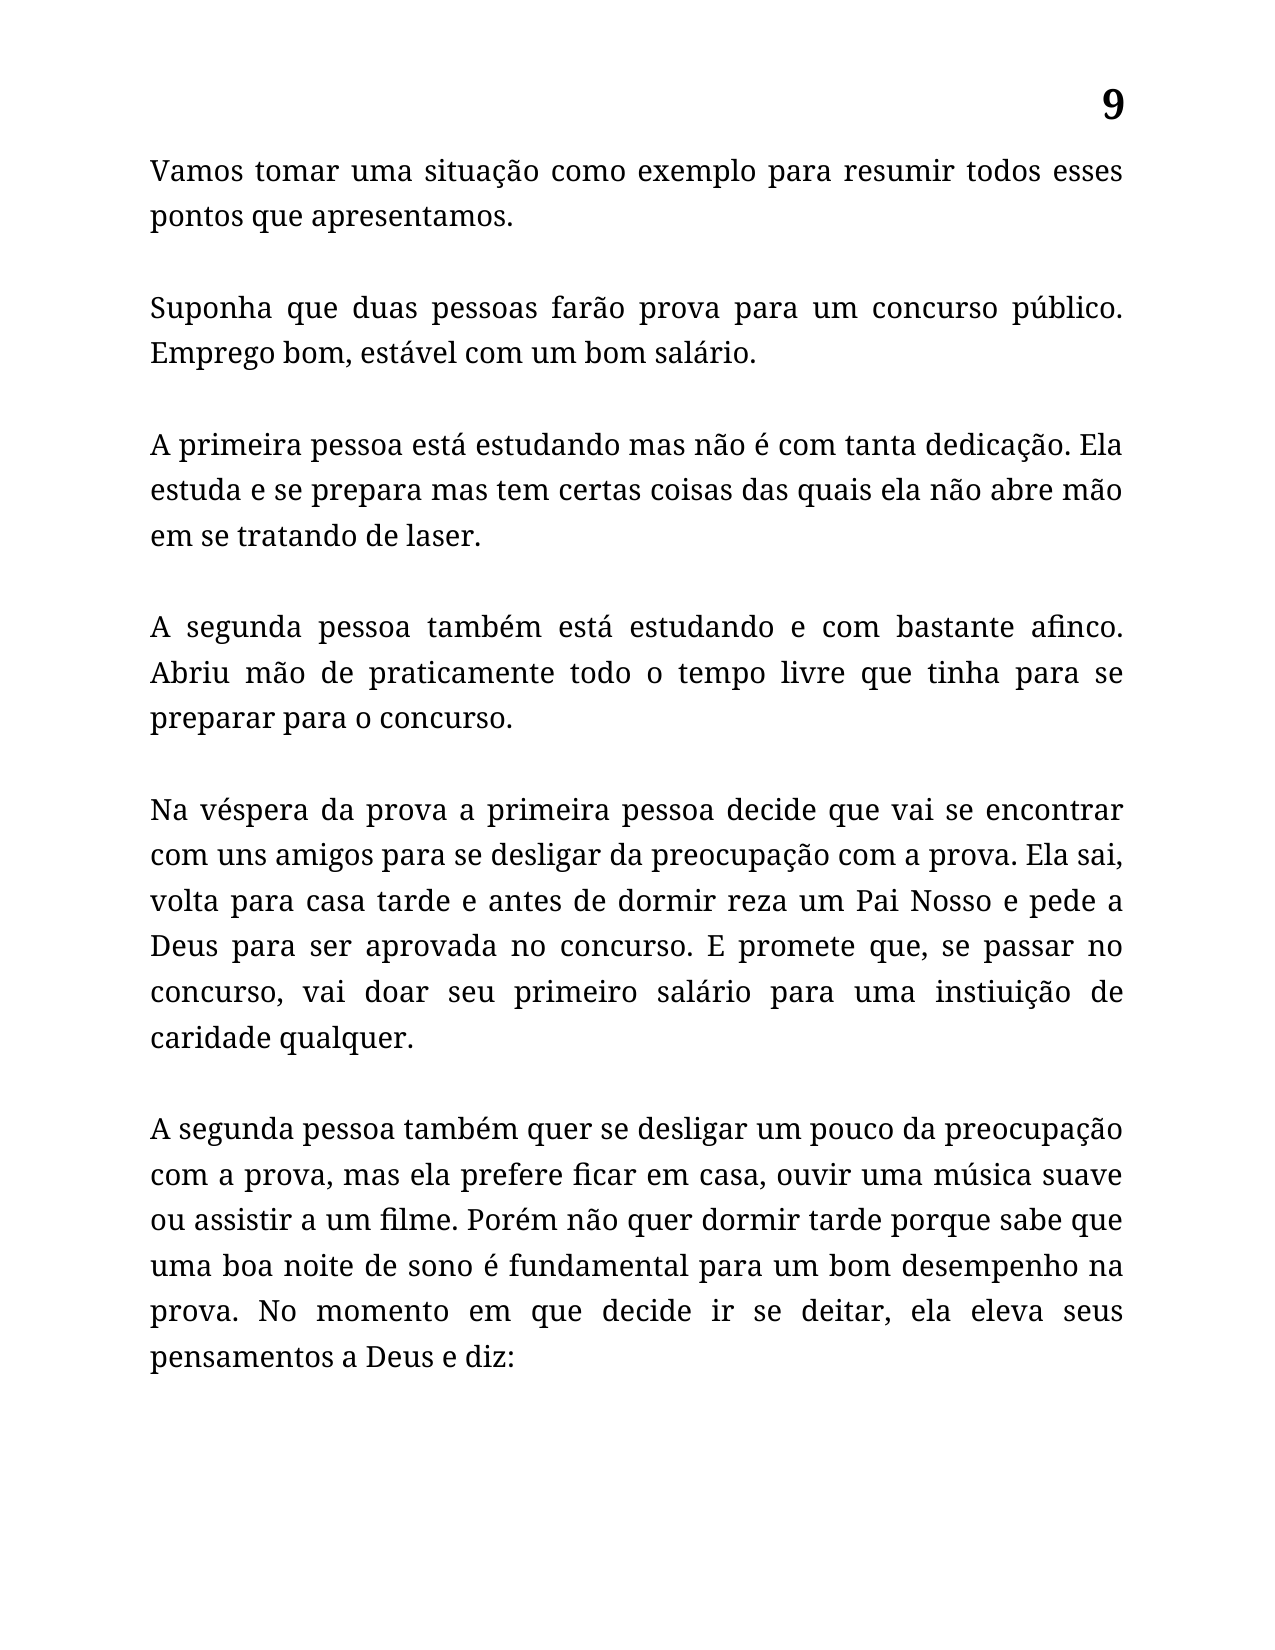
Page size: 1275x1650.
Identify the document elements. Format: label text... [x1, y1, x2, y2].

text Vamos tomar uma situação como exemplo para resumir todos esses pontos que apresentamos. [150, 150, 1125, 235]
text Suponha que duas pessoas farão prova para um concurso público. Emprego bom, estável com um bom salário. [150, 287, 1125, 372]
text Na véspera da prova a primeira pessoa decide que vai se encontrar com uns amigos para se desligar da preocupação com a prova. Ela sai, volta para casa tarde e antes de dormir reza um Pai Nosso e pede a Deus para ser aprovada no concurso. E promete que, se passar no concurso, vai doar seu primeiro salário para uma instiuição de caridade qualquer. [150, 789, 1125, 1057]
text A primeira pessoa está estudando mas não é com tanta dedicação. Ela estuda e se prepara mas tem certas coisas das quais ela não abre mão em se tratando de laser. [150, 424, 1125, 555]
text A segunda pessoa também quer se desligar um pouco da preocupação com a prova, mas ela prefere ficar em casa, ouvir uma música suave ou assistir a um filme. Porém não quer dormir tarde porque sabe que uma boa noite de sono é fundamental para um bom desempenho na prova. No momento em que decide ir se deitar, ela eleva seus pensamentos a Deus e diz: [150, 1108, 1125, 1376]
text A segunda pessoa também está estudando e com bastante afinco. Abriu mão de praticamente todo o tempo livre que tinha para se preparar para o concurso. [150, 606, 1125, 737]
